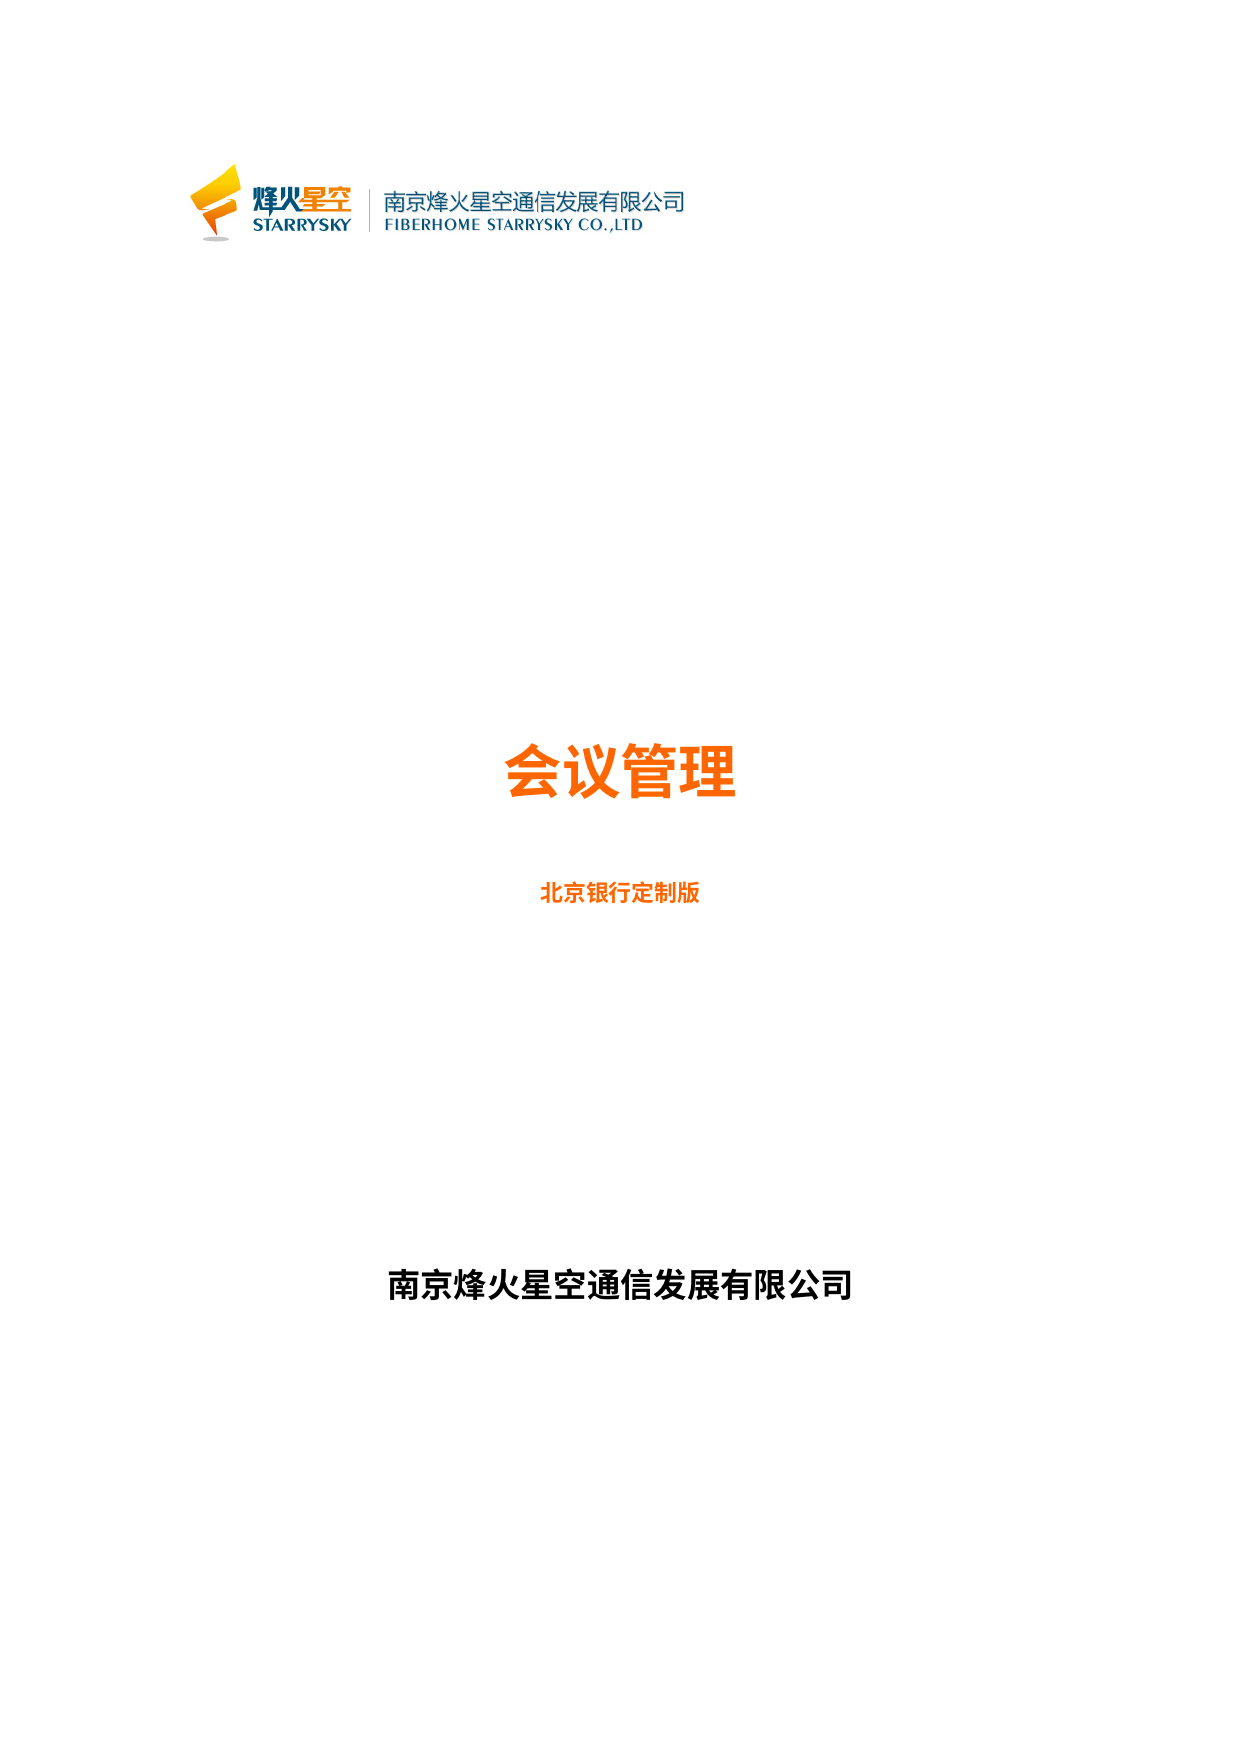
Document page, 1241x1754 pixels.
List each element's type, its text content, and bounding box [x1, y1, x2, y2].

text 北京银行定制版 [187, 859, 1053, 924]
text 会议管理 [187, 719, 1053, 817]
text 南京烽火星空通信发展有限公司 [187, 1251, 1053, 1316]
picture [187, 162, 694, 245]
